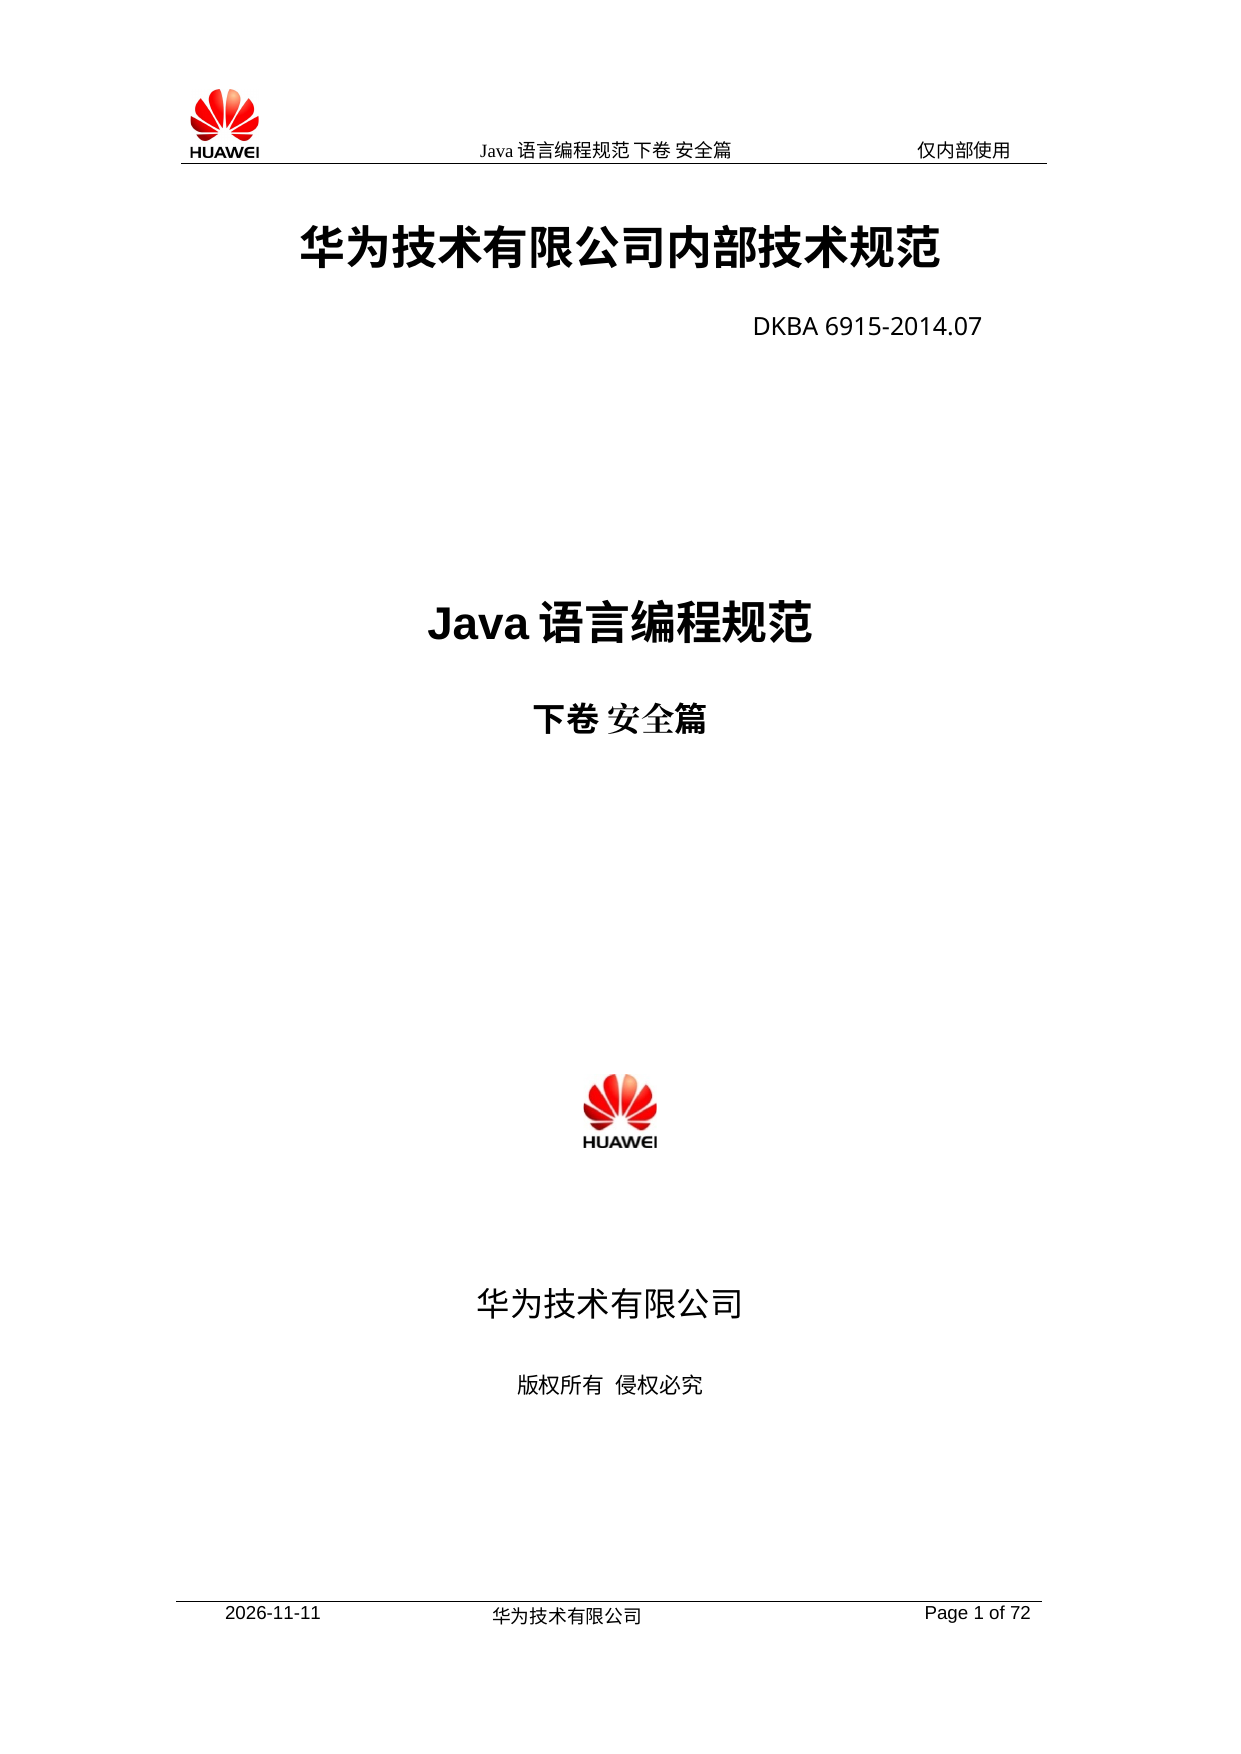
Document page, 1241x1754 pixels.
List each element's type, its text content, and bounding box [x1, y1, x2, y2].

text 华为技术有限公司内部技术规范 [187, 196, 1053, 294]
text DKBA 6915-2014.07 [187, 294, 982, 359]
text 下卷 安全篇 [187, 685, 1053, 750]
text Java语言编程规范 [208, 571, 1032, 668]
picture [190, 89, 259, 158]
text 华为技术有限公司 [187, 1270, 1032, 1335]
text 版权所有 侵权必究 [187, 1367, 1032, 1400]
picture [583, 1074, 657, 1148]
